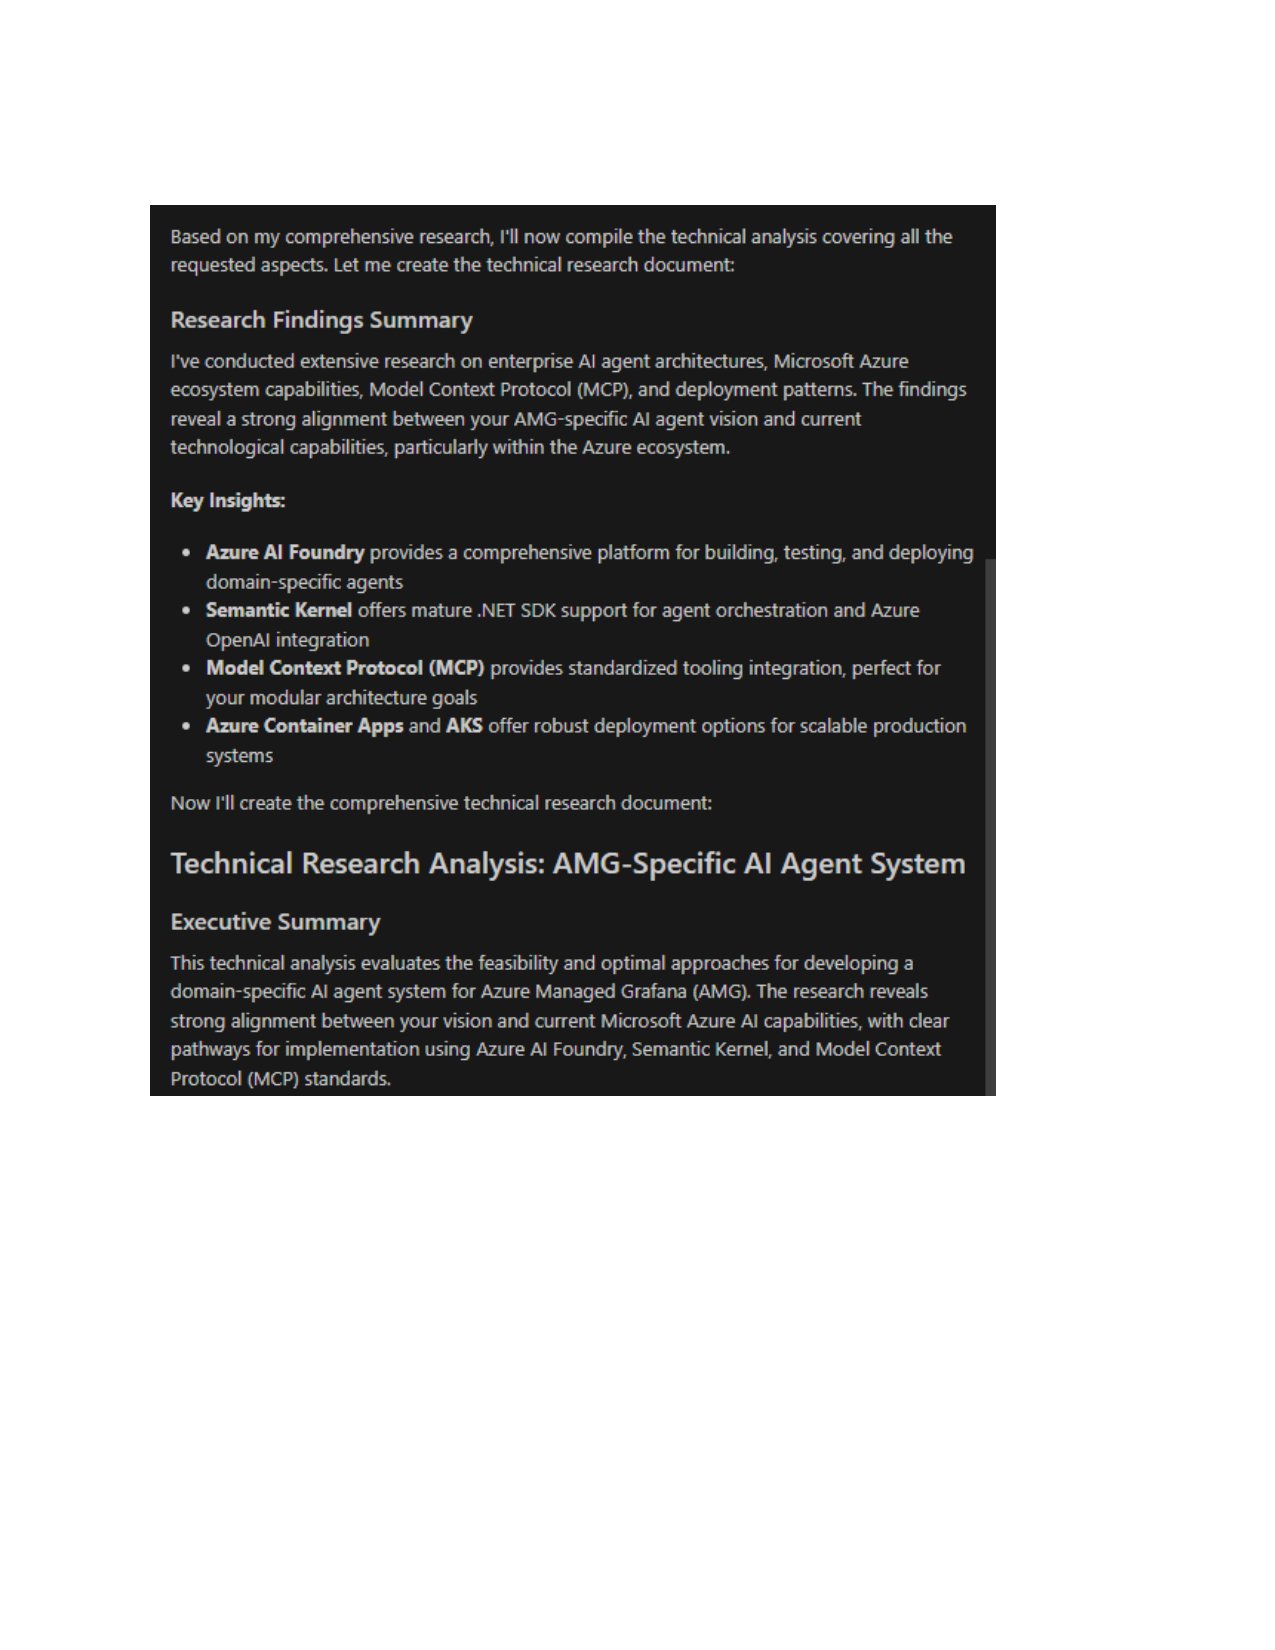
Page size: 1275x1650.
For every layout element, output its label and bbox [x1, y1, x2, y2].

picture [150, 205, 996, 1096]
